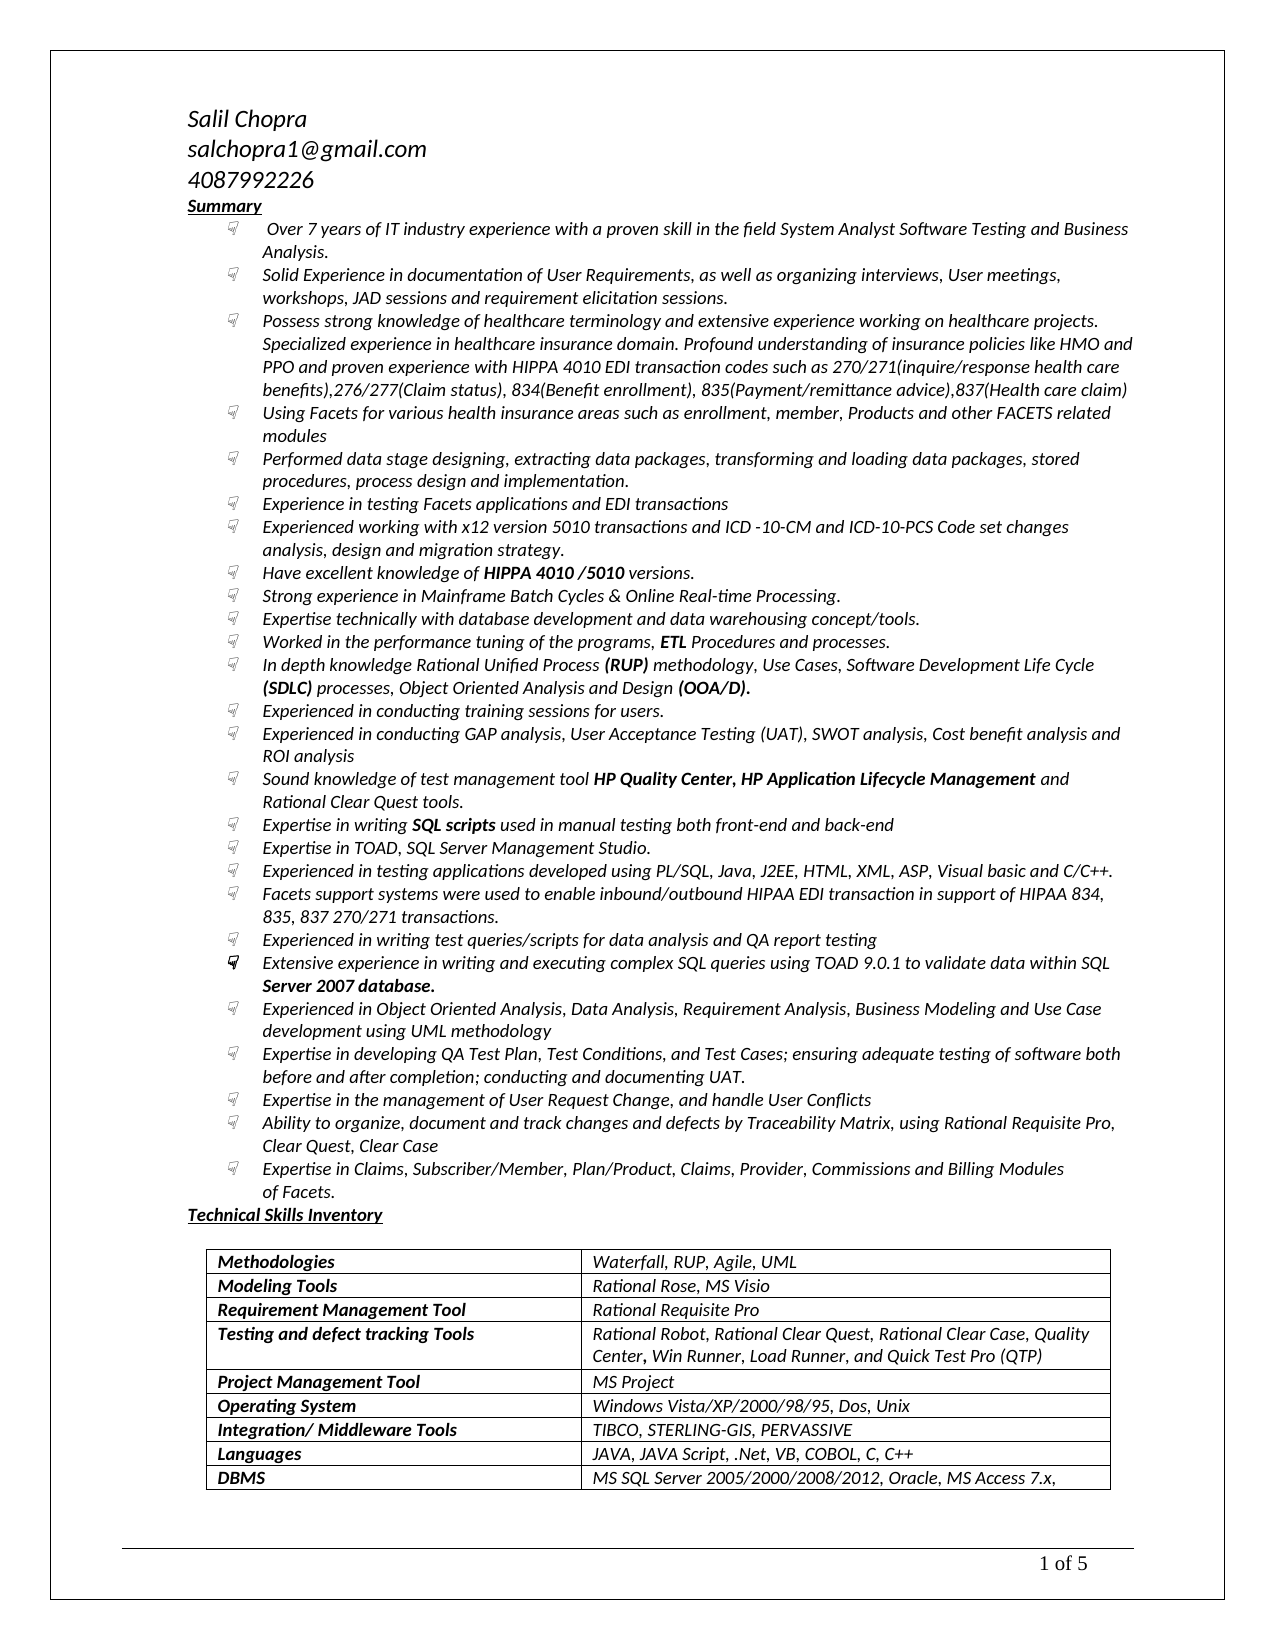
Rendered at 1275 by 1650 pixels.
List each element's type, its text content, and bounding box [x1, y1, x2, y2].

list Expertise in developing QA Test Plan, Test Conditions, and Test Cases; ensuring adequate testing of software both before and after completion; conducting and documenting UAT. [225, 1042, 1134, 1088]
list Facets support systems were used to enable inbound/outbound HIPAA EDI transaction in support of HIPAA 834, 835, 837 270/271 transactions. [225, 882, 1134, 928]
table_cell Windows Vista/XP/2000/98/95, Dos, Unix [582, 1394, 1110, 1417]
list Over 7 years of IT industry experience with a proven skill in the field System Analyst Software Testing and Business Analysis. [225, 217, 1134, 263]
table_cell Operating System [207, 1394, 581, 1417]
table_cell Requirement Management Tool [207, 1298, 581, 1321]
list Expertise in TOAD, SQL Server Management Studio. [225, 836, 1134, 859]
table_header Waterfall, RUP, Agile, UML [582, 1250, 1110, 1273]
list Expertise in writing SQL scripts used in manual testing both front-end and back-end [225, 813, 1134, 836]
table_cell JAVA, JAVA Script, .Net, VB, COBOL, C, C++ [582, 1442, 1110, 1465]
list Performed data stage designing, extracting data packages, transforming and loading data packages, stored procedures, process design and implementation. [225, 447, 1134, 492]
list Expertise technically with database development and data warehousing concept/tools. [225, 607, 1134, 630]
list Experienced in testing applications developed using PL/SQL, Java, J2EE, HTML, XML, ASP, Visual basic and C/C++. [225, 859, 1134, 882]
list In depth knowledge Rational Unified Process (RUP) methodology, Use Cases, Software Development Life Cycle (SDLC) processes, Object Oriented Analysis and Design (OOA/D). [225, 653, 1134, 699]
text 4087992226 [187, 164, 1134, 194]
list Expertise in the management of User Request Change, and handle User Conflicts [225, 1088, 1134, 1111]
text Technical Skills Inventory [187, 1203, 1134, 1226]
list Extensive experience in writing and executing complex SQL queries using TOAD 9.0.1 to validate data within SQL Server 2007 database. [225, 951, 1134, 997]
table_cell Languages [207, 1442, 581, 1465]
list Worked in the performance tuning of the programs, ETL Procedures and processes. [225, 630, 1134, 653]
table_cell MS Project [582, 1370, 1110, 1393]
text salchopra1@gmail.com [187, 133, 1134, 164]
list Have excellent knowledge of HIPPA 4010 /5010 versions. [225, 561, 1134, 584]
table_cell Rational Rose, MS Visio [582, 1274, 1110, 1297]
list Experienced in writing test queries/scripts for data analysis and QA report testing [225, 928, 1134, 951]
table_cell Rational Robot, Rational Clear Quest, Rational Clear Case, Quality Center, Win Runner, Load Runner, and Quick Test Pro (QTP) [582, 1322, 1110, 1369]
list Possess strong knowledge of healthcare terminology and extensive experience working on healthcare projects. Specialized experience in healthcare insurance domain. Profound understanding of insurance policies like HMO and PPO and proven experience with HIPPA 4010 EDI transaction codes such as 270/271(inquire/response health care benefits),276/277(Claim status), 834(Benefit enrollment), 835(Payment/remittance advice),837(Health care claim) [225, 309, 1134, 401]
list Experience in testing Facets applications and EDI transactions [225, 492, 1134, 515]
table_cell Project Management Tool [207, 1370, 581, 1393]
list Experienced in Object Oriented Analysis, Data Analysis, Requirement Analysis, Business Modeling and Use Case development using UML methodology [225, 997, 1134, 1042]
table_header Methodologies [207, 1250, 581, 1273]
text Salil Chopra [187, 103, 1134, 133]
list Sound knowledge of test management tool HP Quality Center, HP Application Lifecycle Management and Rational Clear Quest tools. [225, 767, 1134, 813]
table_cell Testing and defect tracking Tools [207, 1322, 581, 1369]
table_cell DBMS [207, 1466, 581, 1489]
list Experienced in conducting training sessions for users. [225, 699, 1134, 722]
list Expertise in Claims, Subscriber/Member, Plan/Product, Claims, Provider, Commissions and Billing Modules of Facets. [225, 1157, 1134, 1203]
list Using Facets for various health insurance areas such as enrollment, member, Products and other FACETS related modules [225, 401, 1134, 447]
text Summary [187, 194, 1134, 217]
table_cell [582, 1466, 1110, 1489]
table_cell Integration/ Middleware Tools [207, 1418, 581, 1441]
list Strong experience in Mainframe Batch Cycles & Online Real-time Processing. [225, 584, 1134, 607]
list Solid Experience in documentation of User Requirements, as well as organizing interviews, User meetings, workshops, JAD sessions and requirement elicitation sessions. [225, 263, 1134, 309]
list Ability to organize, document and track changes and defects by Traceability Matrix, using Rational Requisite Pro, Clear Quest, Clear Case [225, 1111, 1134, 1157]
table_cell Rational Requisite Pro [582, 1298, 1110, 1321]
table_cell Modeling Tools [207, 1274, 581, 1297]
list Experienced in conducting GAP analysis, User Acceptance Testing (UAT), SWOT analysis, Cost benefit analysis and ROI analysis [225, 722, 1134, 767]
table_cell TIBCO, STERLING-, PERVASSIVE [582, 1418, 1110, 1441]
list Experienced working with x12 version 5010 transactions and ICD -10-CM and ICD-10-PCS Code set changes analysis, design and migration strategy. [225, 515, 1134, 561]
